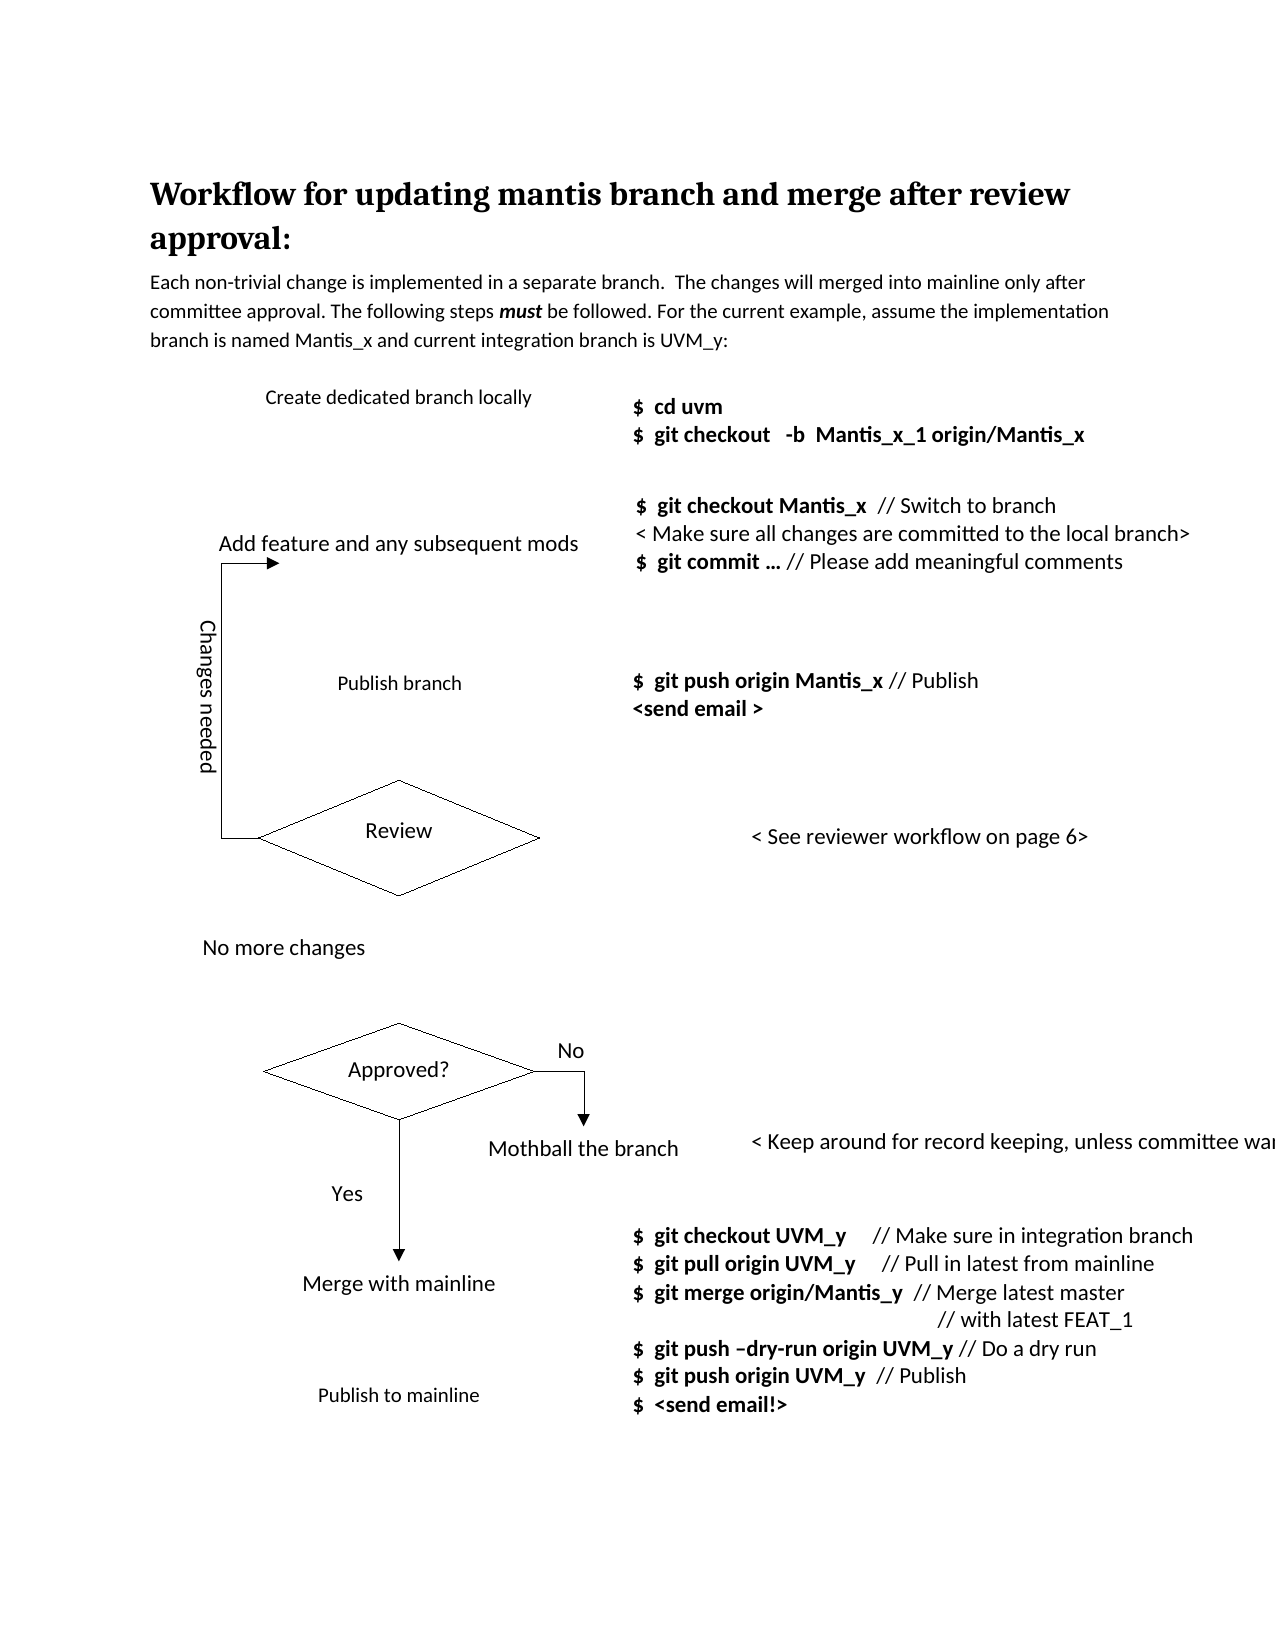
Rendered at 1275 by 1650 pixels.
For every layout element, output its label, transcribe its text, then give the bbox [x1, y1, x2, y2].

text Each non-trivial change is implemented in a separate branch. The changes will merged into mainline only after committee approval. The following steps must be followed. For the current example, assume the implementation branch is named Mantis_x and current integration branch is UVM_y: [150, 269, 1125, 353]
subtitle Workflow for updating mantis branch and merge after review approval: [150, 175, 1125, 257]
